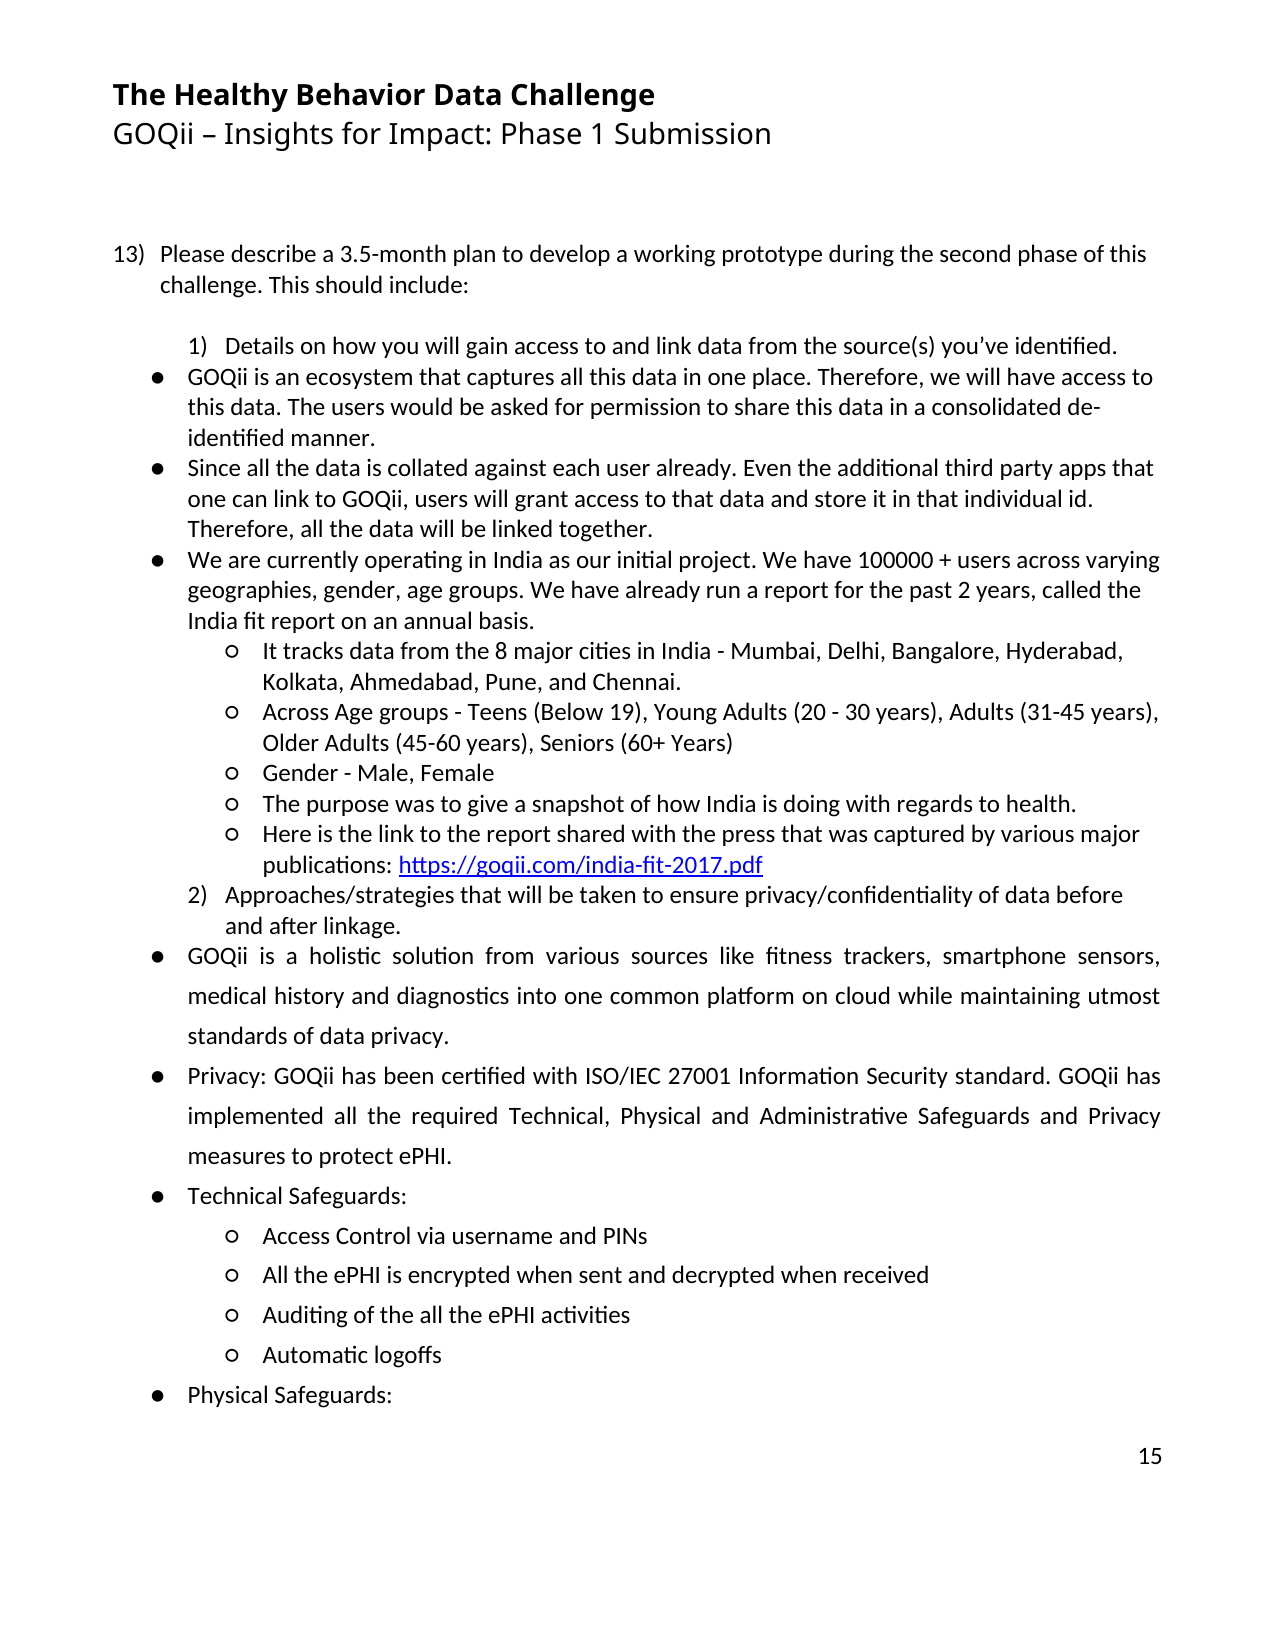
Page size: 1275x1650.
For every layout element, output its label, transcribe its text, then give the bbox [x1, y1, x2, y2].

list Auditing of the all the ePHI activities [225, 1299, 1162, 1330]
list Technical Safeguards: [150, 1180, 1162, 1210]
list Across Age groups - Teens (Below 19), Young Adults (20 - 30 years), Adults (31-45 years), Older Adults (45-60 years), Seniors (60+ Years) [225, 696, 1162, 757]
list Gender - Male, Female [225, 757, 1162, 788]
list Approaches/strategies that will be taken to ensure privacy/confidentiality of data before and after linkage. [187, 879, 1162, 941]
list Automatic logoffs [225, 1339, 1162, 1370]
list GOQii is a holistic solution from various sources like fitness trackers, smartphone sensors, medical history and diagnostics into one common platform on cloud while maintaining utmost standards of data privacy. [150, 941, 1162, 1051]
list Details on how you will gain access to and link data from the source(s) you’ve identified. [187, 330, 1162, 361]
list We are currently operating in India as our initial project. We have 100000 + users across varying geographies, gender, age groups. We have already run a report for the past 2 years, called the India fit report on an annual basis. [150, 544, 1162, 635]
list Access Control via username and PINs [225, 1220, 1162, 1250]
list Since all the data is collated against each user already. Even the additional third party apps that one can link to GOQii, users will grant access to that data and store it in that individual id. Therefore, all the data will be linked together. [150, 452, 1162, 544]
list All the ePHI is encrypted when sent and decrypted when received [225, 1260, 1162, 1290]
list Here is the link to the report shared with the press that was captured by various major publications: https://goqii.com/india-fit-2017.pdf [225, 818, 1162, 879]
list The purpose was to give a snapshot of how India is doing with regards to health. [225, 788, 1162, 818]
list GOQii is an ecosystem that captures all this data in one place. Therefore, we will have access to this data. The users would be asked for permission to share this data in a consolidated de-identified manner. [150, 361, 1162, 452]
list Physical Safeguards: [150, 1379, 1162, 1410]
list Please describe a 3.5-month plan to develop a working prototype during the second phase of this challenge. This should include: [112, 238, 1162, 299]
list Privacy: GOQii has been certified with ISO/IEC 27001 Information Security standard. GOQii has implemented all the required Technical, Physical and Administrative Safeguards and Privacy measures to protect ePHI. [150, 1060, 1162, 1171]
list It tracks data from the 8 major cities in India - Mumbai, Delhi, Bangalore, Hyderabad, Kolkata, Ahmedabad, Pune, and Chennai. [225, 635, 1162, 696]
